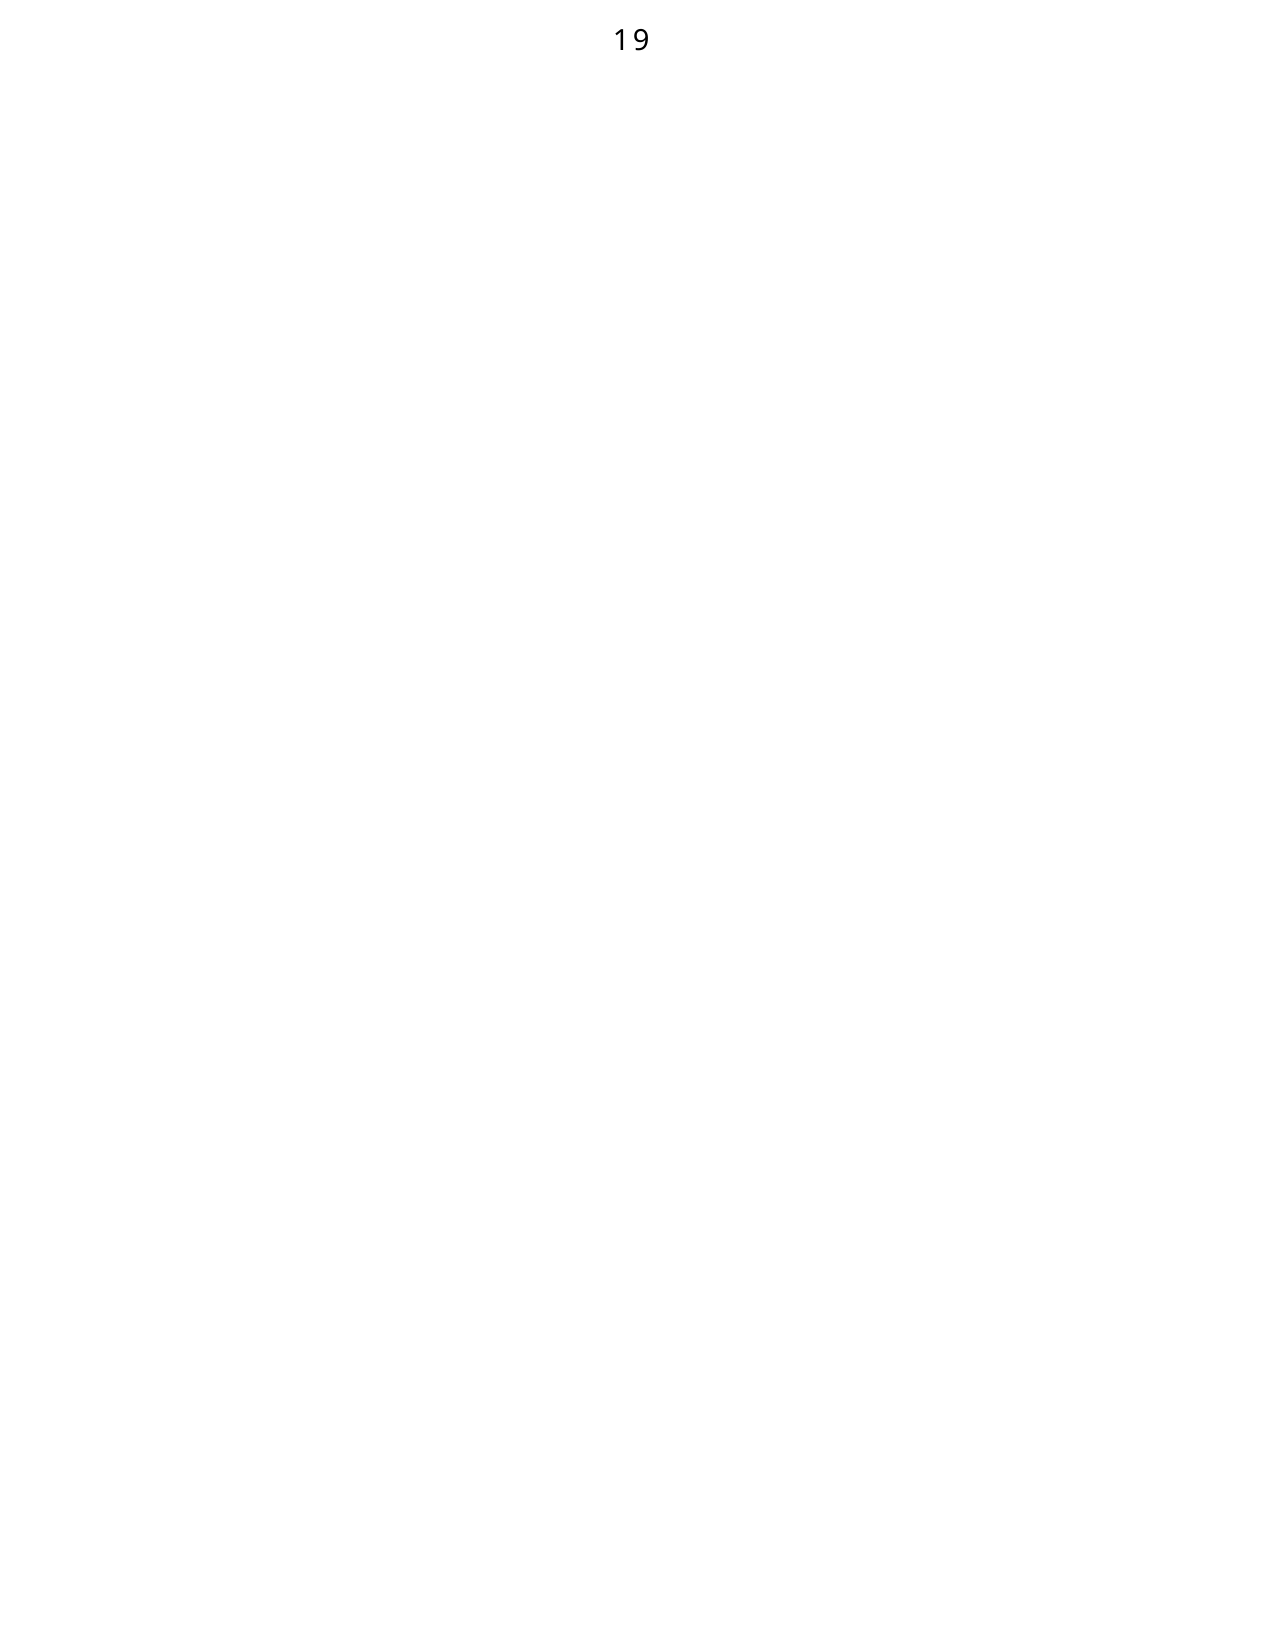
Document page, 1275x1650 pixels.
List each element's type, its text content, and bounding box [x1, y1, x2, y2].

text 19 [146, 23, 1116, 57]
